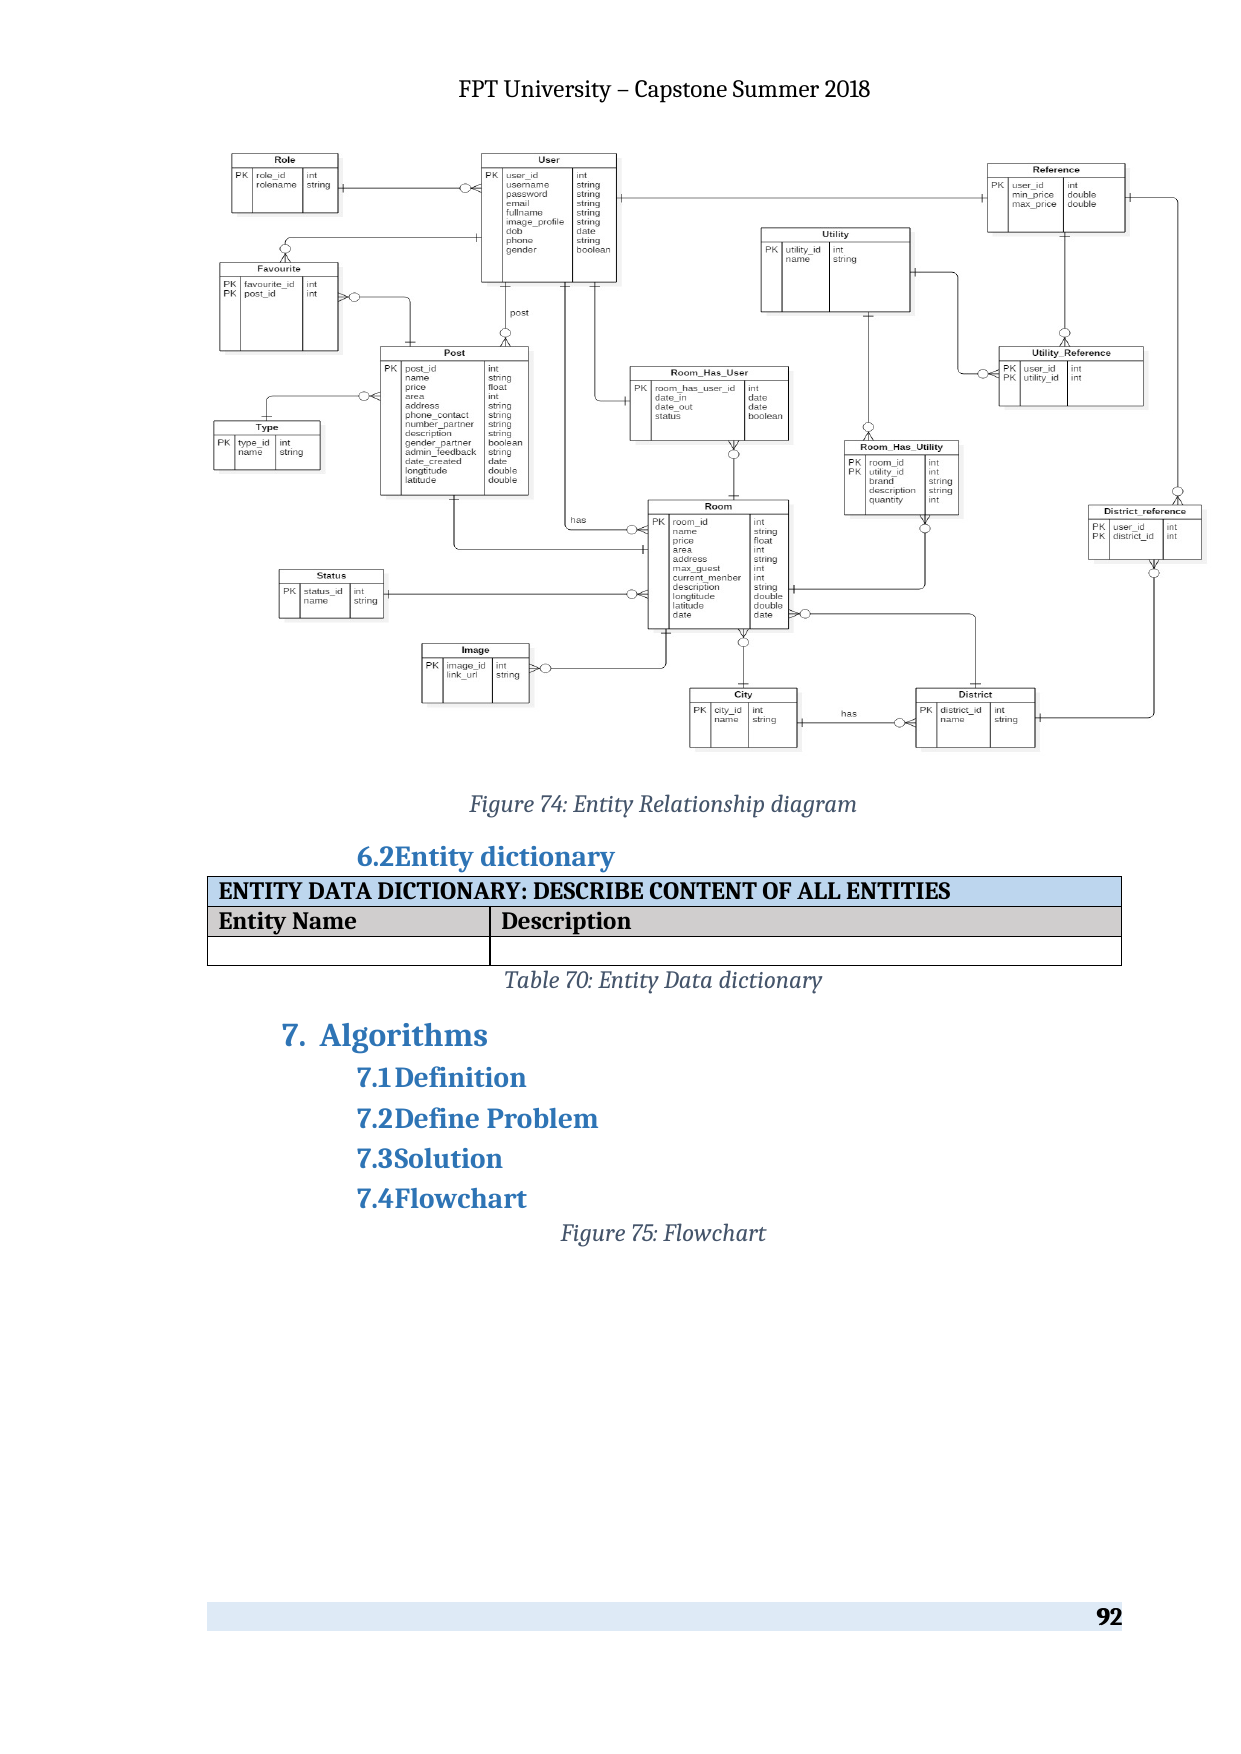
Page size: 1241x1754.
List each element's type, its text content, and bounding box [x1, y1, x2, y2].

text Table 70: Entity Data dictionary [207, 966, 1122, 995]
subtitle Define Problem [357, 1102, 1122, 1135]
picture [206, 147, 1230, 772]
text Figure 74: Entity Relationship diagram [207, 790, 1122, 819]
table_cell [491, 937, 1121, 965]
subtitle Definition [357, 1062, 1122, 1095]
subtitle Solution [357, 1142, 1122, 1176]
subtitle Algorithms [282, 1016, 1122, 1054]
text Figure 75: Flowchart [207, 1219, 1122, 1247]
table_header ENTITY DATA DICTIONARY: DESCRIBE CONTENT OF ALL ENTITIES [208, 877, 1121, 906]
table_cell [208, 937, 489, 965]
subtitle Entity dictionary [357, 840, 1122, 873]
table_cell Description [491, 907, 1121, 936]
subtitle Flowchart [357, 1182, 1122, 1216]
table_cell Entity Name [208, 907, 489, 936]
